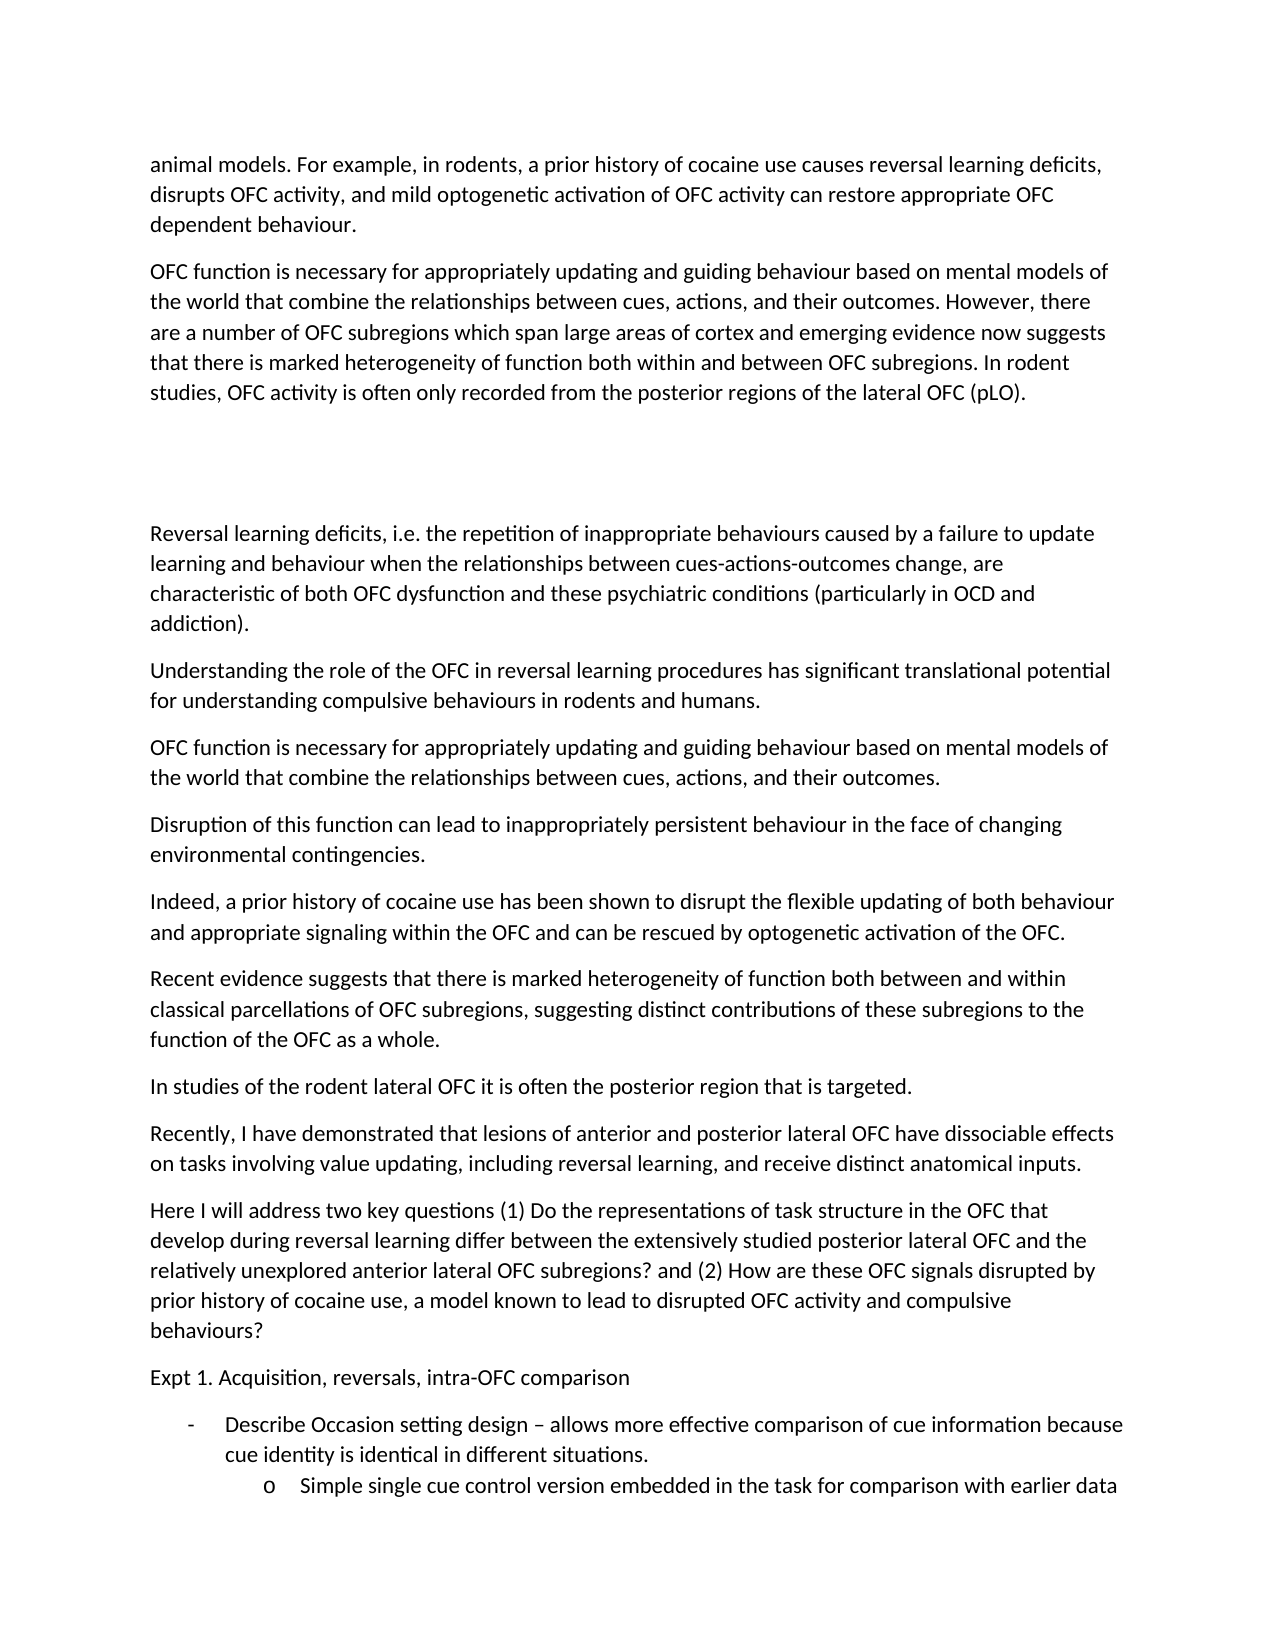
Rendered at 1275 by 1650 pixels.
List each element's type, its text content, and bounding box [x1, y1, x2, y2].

text Disruption of this function can lead to inappropriately persistent behaviour in the face of changing environmental contingencies. [150, 810, 1125, 869]
text Reversal learning deficits, i.e. the repetition of inappropriate behaviours caused by a failure to update learning and behaviour when the relationships between cues-actions-outcomes change, are characteristic of both OFC dysfunction and these psychiatric conditions (particularly in OCD and addiction). [150, 519, 1125, 637]
text Recently, I have demonstrated that lesions of anterior and posterior lateral OFC have dissociable effects on tasks involving value updating, including reversal learning, and receive distinct anatomical inputs. [150, 1119, 1125, 1177]
text Expt 1. Acquisition, reversals, intra-OFC comparison [150, 1363, 1125, 1392]
text Indeed, a prior history of cocaine use has been shown to disrupt the flexible updating of both behaviour and appropriate signaling within the OFC and can be rescued by optogenetic activation of the OFC. [150, 887, 1125, 946]
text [150, 150, 1125, 238]
list Describe Occasion setting design – allows more effective comparison of cue information because cue identity is identical in different situations. [187, 1410, 1125, 1469]
list Simple single cue control version embedded in the task for comparison with earlier data [262, 1471, 1125, 1500]
text Here I will address two key questions (1) Do the representations of task structure in the OFC that develop during reversal learning differ between the extensively studied posterior lateral OFC and the relatively unexplored anterior lateral OFC subregions? and (2) How are these OFC signals disrupted by prior history of cocaine use, a model known to lead to disrupted OFC activity and compulsive behaviours? [150, 1196, 1125, 1345]
text In studies of the rodent lateral OFC it is often the posterior region that is targeted. [150, 1072, 1125, 1100]
text OFC function is necessary for appropriately updating and guiding behaviour based on mental models of the world that combine the relationships between cues, actions, and their outcomes. [150, 733, 1125, 792]
text Recent evidence suggests that there is marked heterogeneity of function both between and within classical parcellations of OFC subregions, suggesting distinct contributions of these subregions to the function of the OFC as a whole. [150, 964, 1125, 1053]
text Understanding the role of the OFC in reversal learning procedures has significant translational potential for understanding compulsive behaviours in rodents and humans. [150, 656, 1125, 714]
text OFC function is necessary for appropriately updating and guiding behaviour based on mental models of the world that combine the relationships between cues, actions, and their outcomes. However, there are a number of OFC subregions which span large areas of cortex and emerging evidence now suggests that there is marked heterogeneity of function both within and between OFC subregions. In rodent studies, OFC activity is often only recorded from the posterior regions of the lateral OFC (pLO). [150, 257, 1125, 406]
